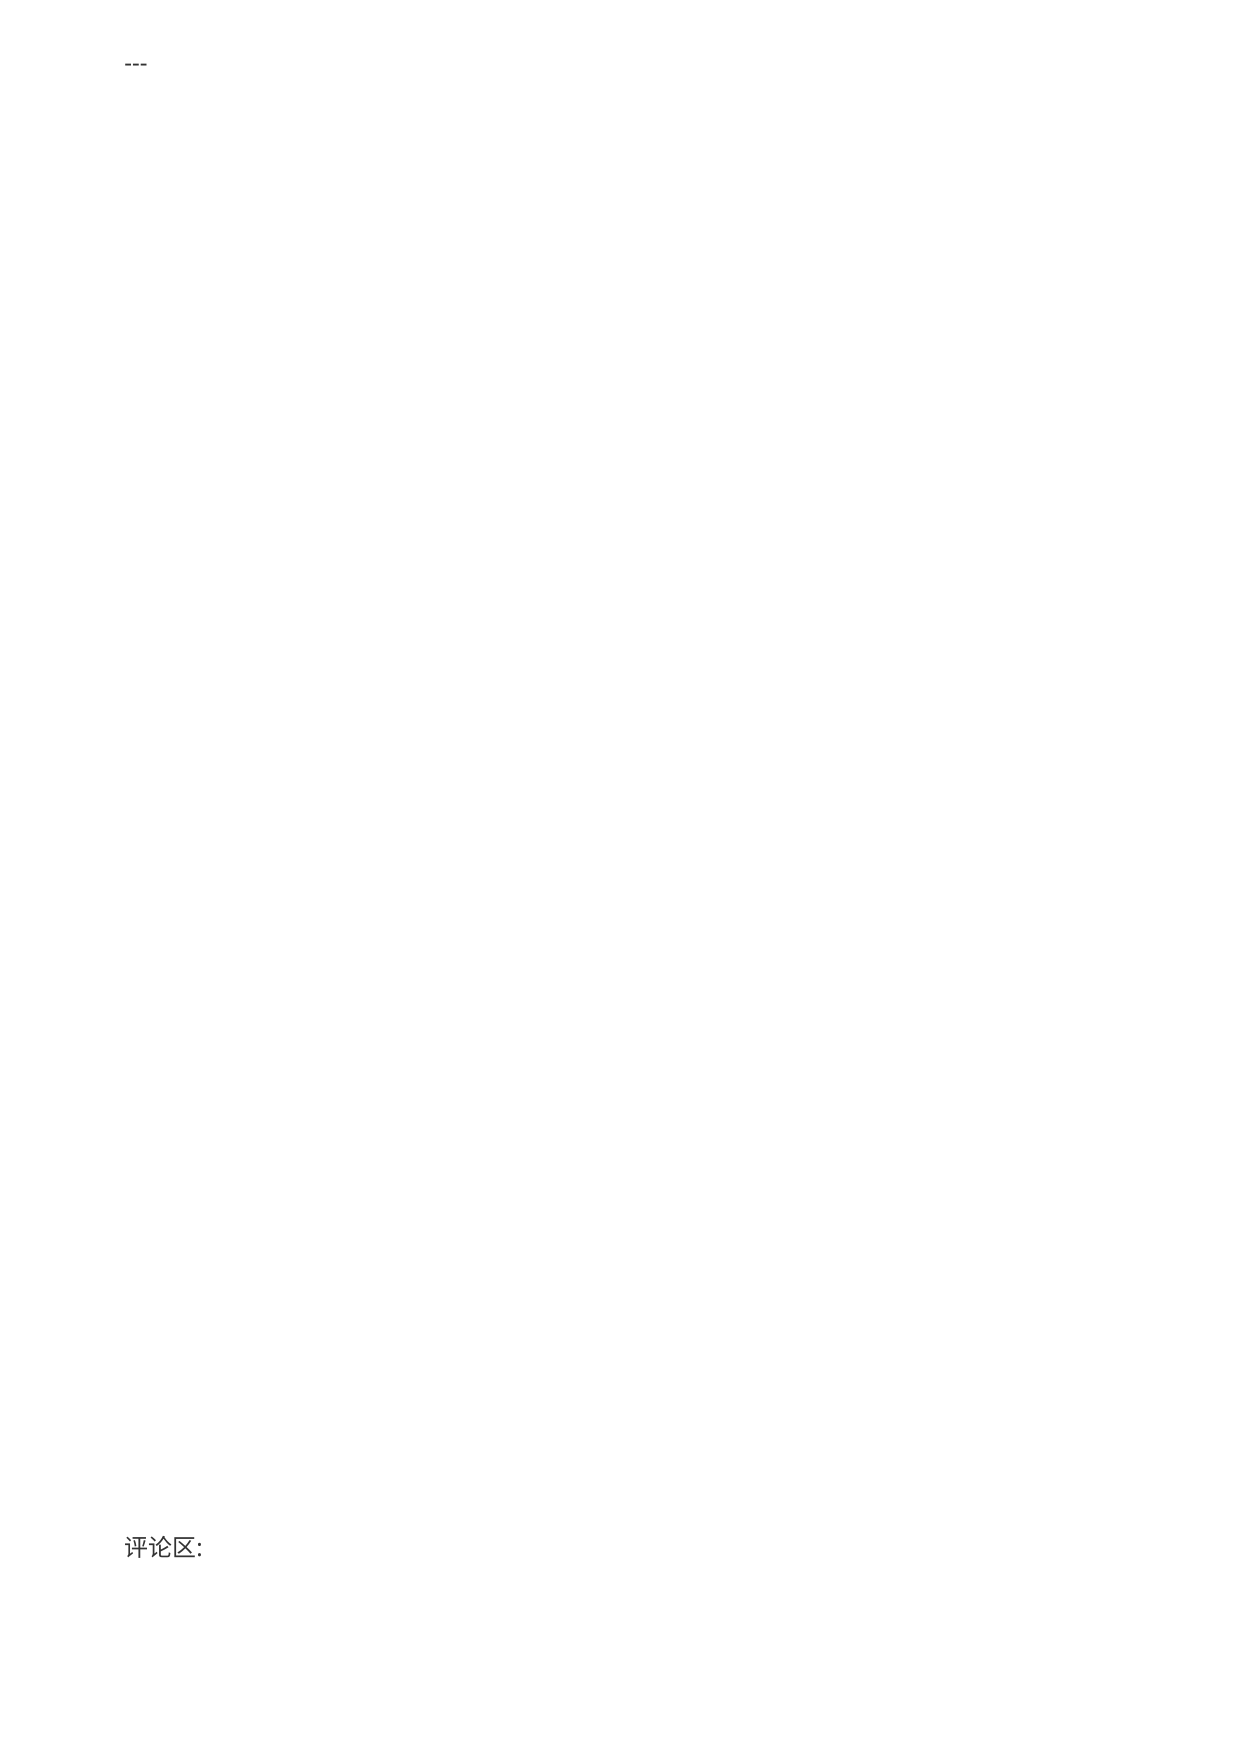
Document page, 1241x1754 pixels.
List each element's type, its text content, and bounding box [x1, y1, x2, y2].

text 评论区: [103, 1512, 1137, 1579]
text --- [103, 45, 1137, 79]
